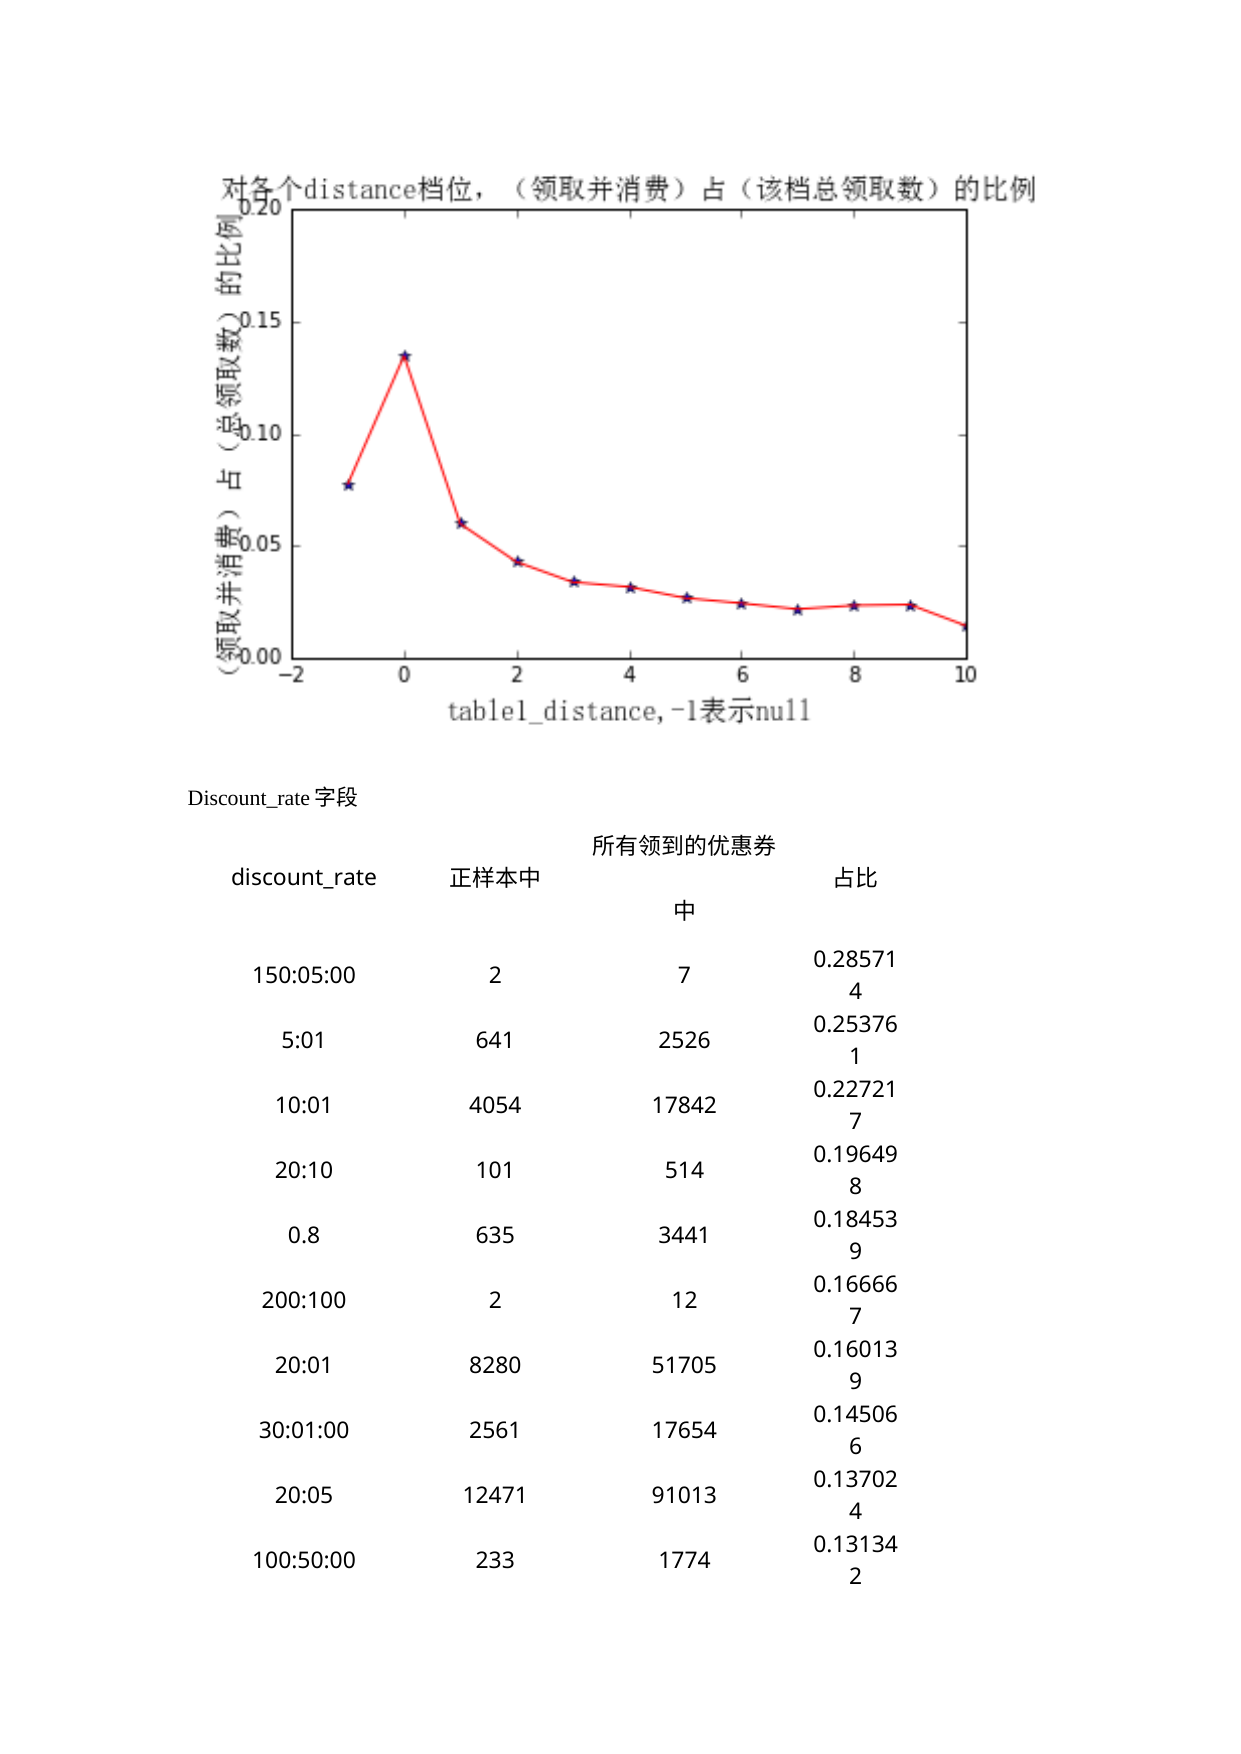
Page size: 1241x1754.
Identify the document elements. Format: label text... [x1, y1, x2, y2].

table_cell 2561 [420, 1397, 570, 1462]
table_cell 10:01 [188, 1072, 420, 1137]
table_cell 0.166667 [799, 1267, 912, 1332]
table_cell 0.137024 [799, 1462, 912, 1527]
table_cell 0.285714 [799, 942, 912, 1007]
table_header 正样本中 [420, 812, 570, 942]
table_cell 2 [420, 1267, 570, 1332]
table_cell 4054 [420, 1072, 570, 1137]
table_cell 0.253761 [799, 1007, 912, 1072]
table_cell 150:05:00 [188, 942, 420, 1007]
table_cell 1774 [570, 1527, 798, 1592]
table_cell 91013 [570, 1462, 798, 1527]
table_header 占比 [799, 812, 912, 942]
table_cell 2 [420, 942, 570, 1007]
table_header 所有领到的优惠券中 [570, 812, 798, 942]
table_cell 0.8 [188, 1202, 420, 1267]
text Discount_rate字段 [187, 779, 1053, 812]
table_cell 5:01 [188, 1007, 420, 1072]
picture [187, 162, 1053, 739]
table_cell 200:100 [188, 1267, 420, 1332]
table_cell 17842 [570, 1072, 798, 1137]
table_cell 30:01:00 [188, 1397, 420, 1462]
table_cell 233 [420, 1527, 570, 1592]
table_cell 7 [570, 942, 798, 1007]
table_cell 0.160139 [799, 1332, 912, 1397]
table_cell 0.184539 [799, 1202, 912, 1267]
table_cell 0.145066 [799, 1397, 912, 1462]
table_cell 12471 [420, 1462, 570, 1527]
table_cell 635 [420, 1202, 570, 1267]
table_cell 17654 [570, 1397, 798, 1462]
table_cell 20:10 [188, 1137, 420, 1202]
table_cell 641 [420, 1007, 570, 1072]
table_cell 20:05 [188, 1462, 420, 1527]
table_cell 2526 [570, 1007, 798, 1072]
table_cell 51705 [570, 1332, 798, 1397]
table_cell 514 [570, 1137, 798, 1202]
table_cell 0.131342 [799, 1527, 912, 1592]
table_cell 101 [420, 1137, 570, 1202]
table_cell 0.196498 [799, 1137, 912, 1202]
table_cell 0.227217 [799, 1072, 912, 1137]
table_header discount_rate [188, 812, 420, 942]
table_cell 8280 [420, 1332, 570, 1397]
table_cell 3441 [570, 1202, 798, 1267]
table_cell 20:01 [188, 1332, 420, 1397]
table_cell 12 [570, 1267, 798, 1332]
table_cell 100:50:00 [188, 1527, 420, 1592]
